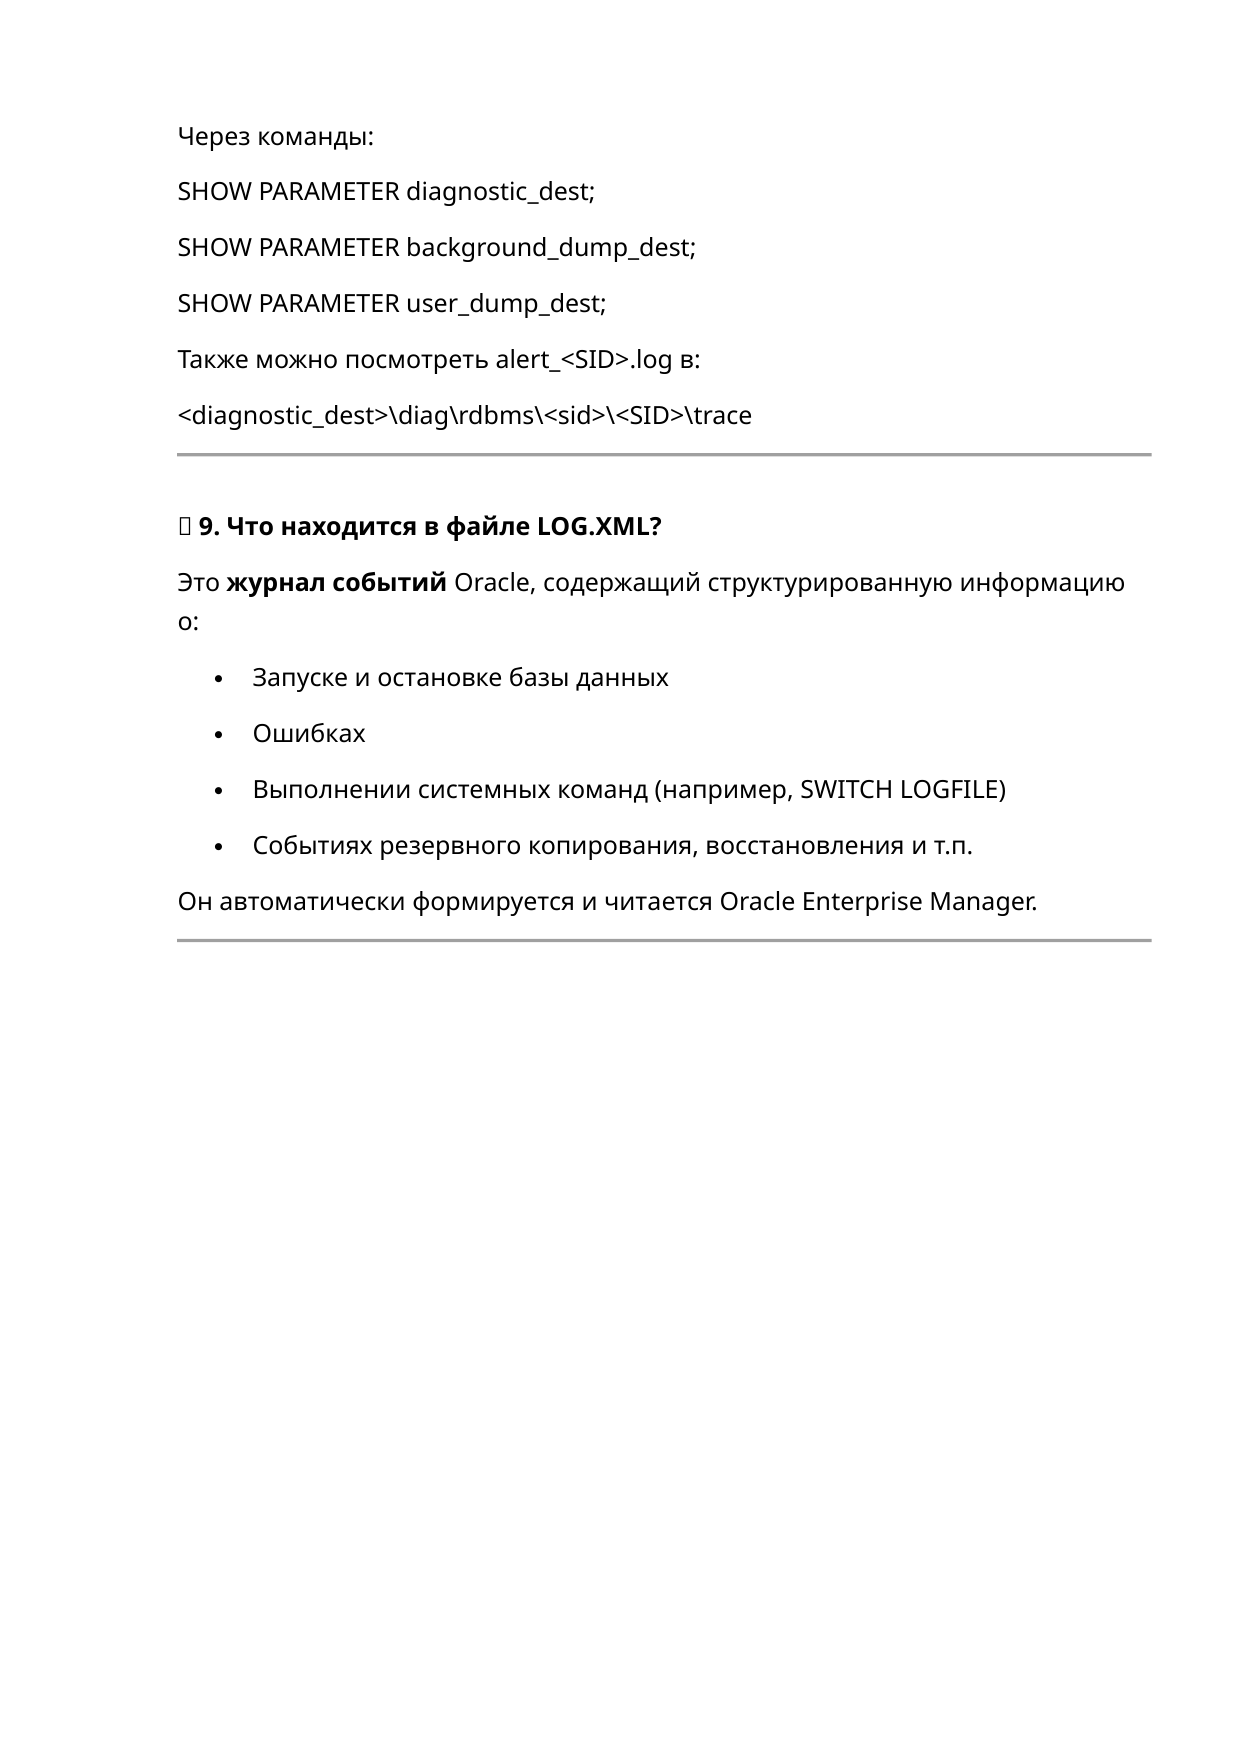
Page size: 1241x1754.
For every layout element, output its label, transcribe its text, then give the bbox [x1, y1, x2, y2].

text ✅ 9. Что находится в файле LOG.XML? [177, 509, 1152, 543]
list Ошибках [215, 716, 1152, 750]
text Через команды: [177, 118, 1152, 152]
text <diagnostic_dest>\diag\rdbms\<sid>\<SID>\trace [177, 397, 1152, 431]
text SHOW PARAMETER user_dump_dest; [177, 286, 1152, 320]
list Событиях резервного копирования, восстановления и т.п. [215, 827, 1152, 861]
text Также можно посмотреть alert_<SID>.log в: [177, 341, 1152, 376]
list Запуске и остановке базы данных [215, 660, 1152, 694]
text Он автоматически формируется и читается Oracle Enterprise Manager. [177, 883, 1152, 917]
list Выполнении системных команд (например, SWITCH LOGFILE) [215, 771, 1152, 806]
text Это журнал событий Oracle, содержащий структурированную информацию о: [177, 565, 1152, 638]
text SHOW PARAMETER background_dump_dest; [177, 230, 1152, 264]
text SHOW PARAMETER diagnostic_dest; [177, 174, 1152, 208]
